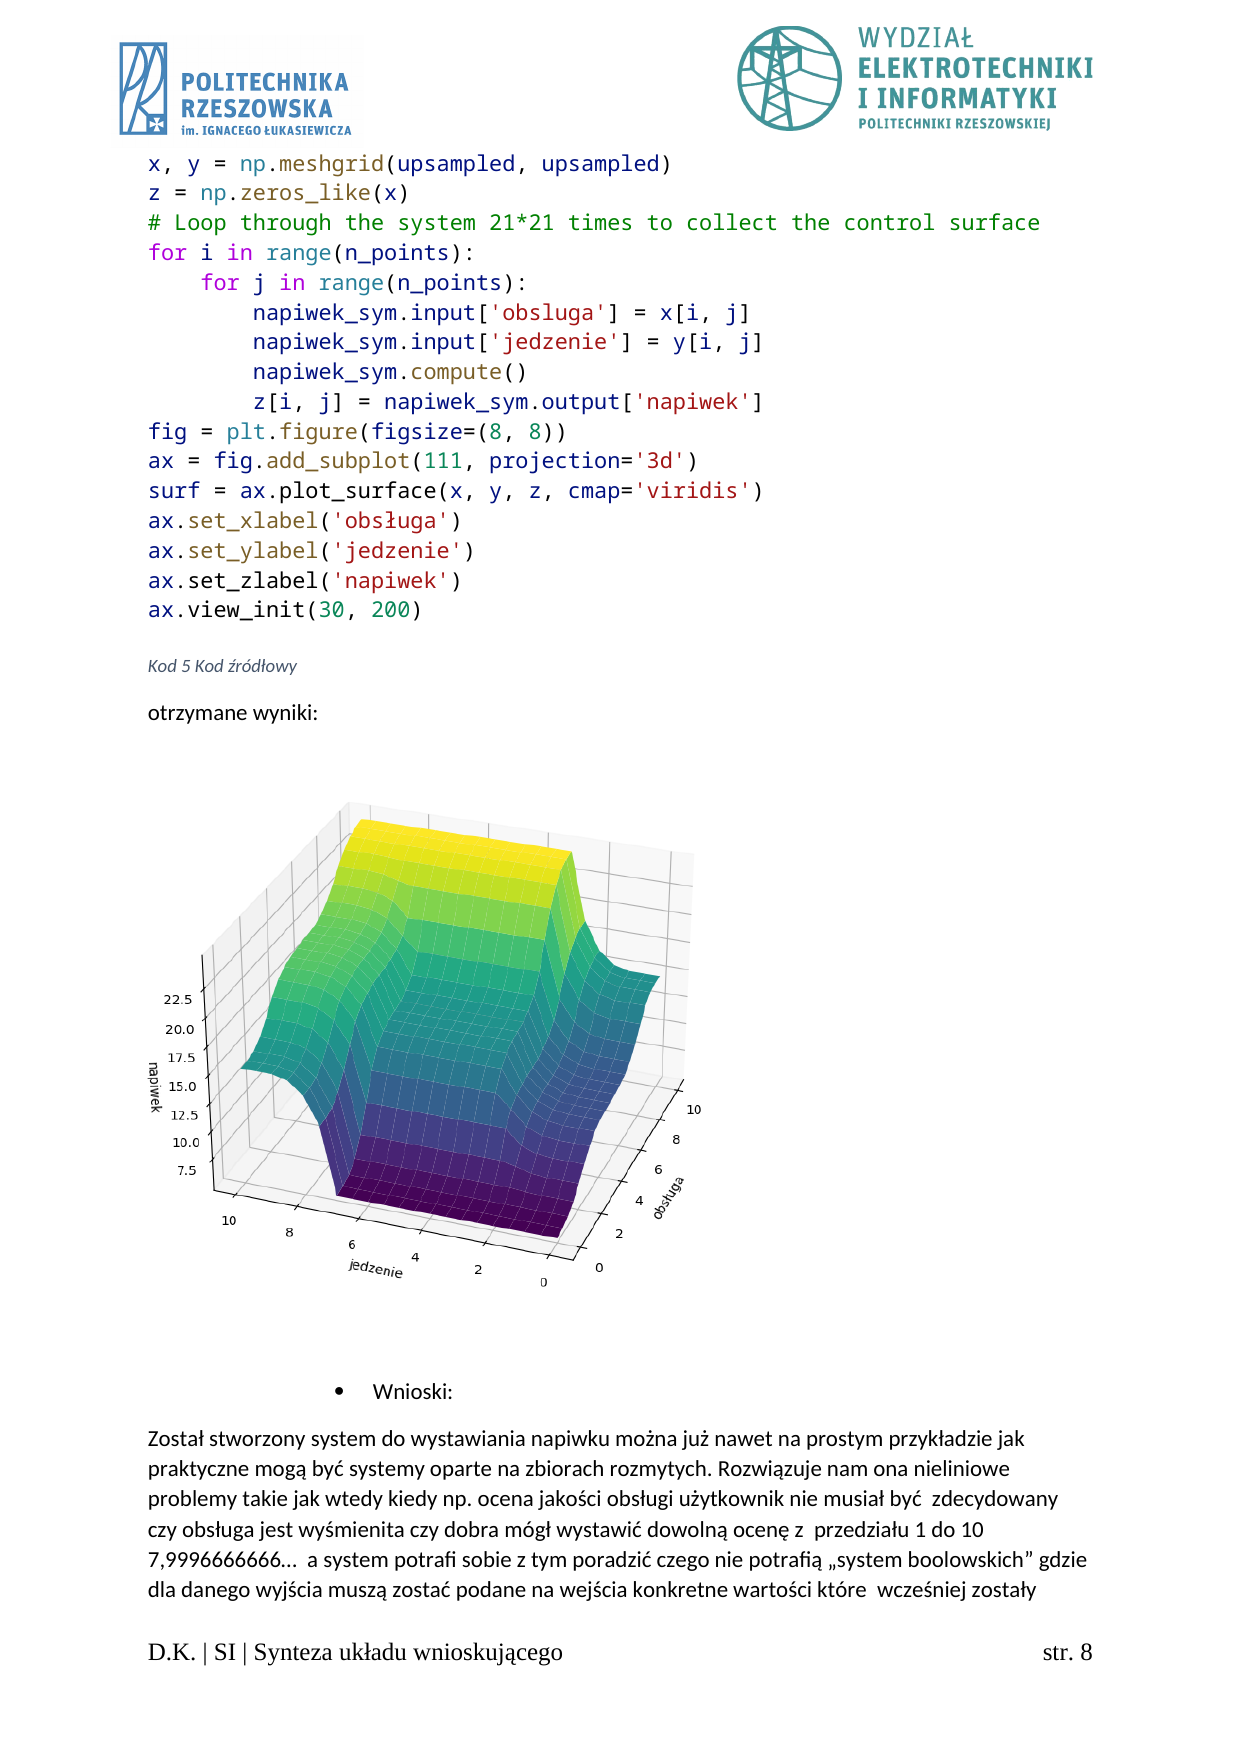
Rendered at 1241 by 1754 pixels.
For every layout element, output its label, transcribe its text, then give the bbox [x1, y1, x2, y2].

text surf = ax.plot_surface(x, y, z, cmap='viridis') [148, 475, 1093, 505]
text fig = plt.figure(figsize=(8, 8)) [148, 416, 1093, 446]
text for i in range(n_points): [148, 237, 1093, 267]
text ax.set_zlabel('napiwek') [148, 565, 1093, 594]
text z[i, j] = napiwek_sym.output['napiwek'] [148, 386, 1093, 416]
picture [147, 744, 748, 1312]
text z = np.zeros_like(x) [148, 177, 1093, 207]
text ax.set_ylabel('jedzenie') [148, 535, 1093, 565]
text napiwek_sym.input['obsluga'] = x[i, j] [148, 297, 1093, 326]
picture [110, 35, 364, 148]
text ax.view_init(30, 200) [148, 594, 1093, 624]
text for j in range(n_points): [148, 267, 1093, 297]
picture [737, 26, 1093, 131]
text # Loop through the system 21*21 times to collect the control surface [148, 207, 1093, 237]
text napiwek_sym.compute() [148, 356, 1093, 386]
list Wnioski: [335, 1377, 1093, 1405]
text otrzymane wyniki: [148, 698, 1093, 726]
text ax = fig.add_subplot(111, projection='3d') [148, 446, 1093, 475]
text ax.set_xlabel('obsługa') [148, 505, 1093, 535]
text napiwek_sym.input['jedzenie'] = y[i, j] [148, 326, 1093, 356]
text x, y = np.meshgrid(upsampled, upsampled) [148, 148, 1093, 177]
